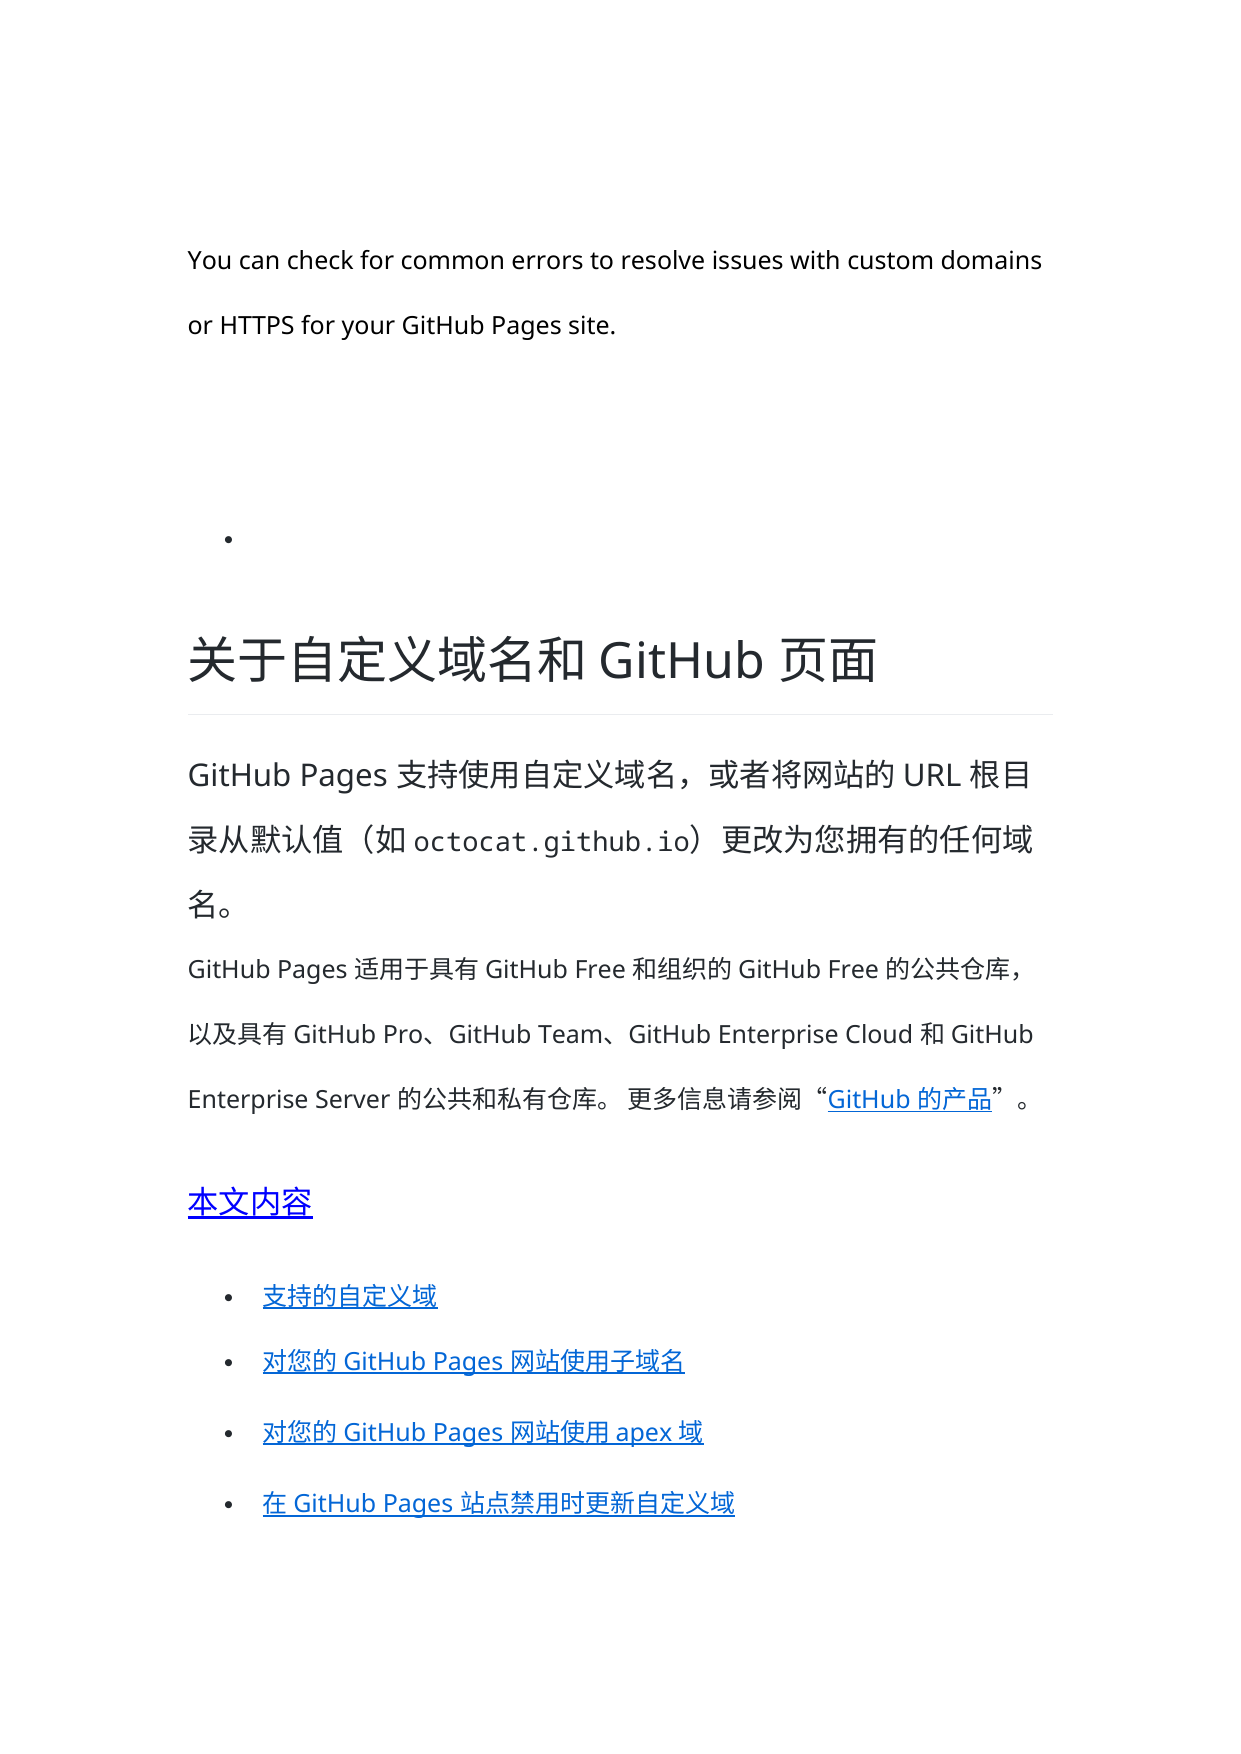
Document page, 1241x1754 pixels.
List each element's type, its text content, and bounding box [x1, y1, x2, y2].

list 在 GitHub Pages 站点禁用时更新自定义域 [225, 1469, 1053, 1534]
list 对您的 GitHub Pages 网站使用 apex 域 [225, 1398, 1053, 1463]
text GitHub Pages 支持使用自定义域名，或者将网站的 URL 根目录从默认值（如 octocat.github.io）更改为您拥有的任何域名。 [187, 740, 1053, 935]
list 支持的自定义域 [225, 1262, 1053, 1327]
text 关于自定义域名和 GitHub 页面 [187, 608, 1053, 715]
list 对您的 GitHub Pages 网站使用子域名 [225, 1327, 1053, 1392]
text You can check for common errors to resolve issues with custom domains or HTTPS for your GitHub Pages site. [187, 227, 1053, 357]
text 本文内容 [187, 1168, 1053, 1233]
text GitHub Pages 适用于具有 GitHub Free 和组织的 GitHub Free 的公共仓库，以及具有 GitHub Pro、GitHub Team、GitHub Enterprise Cloud 和 GitHub Enterprise Server 的公共和私有仓库。 更多信息请参阅“GitHub 的产品”。 [187, 935, 1053, 1130]
